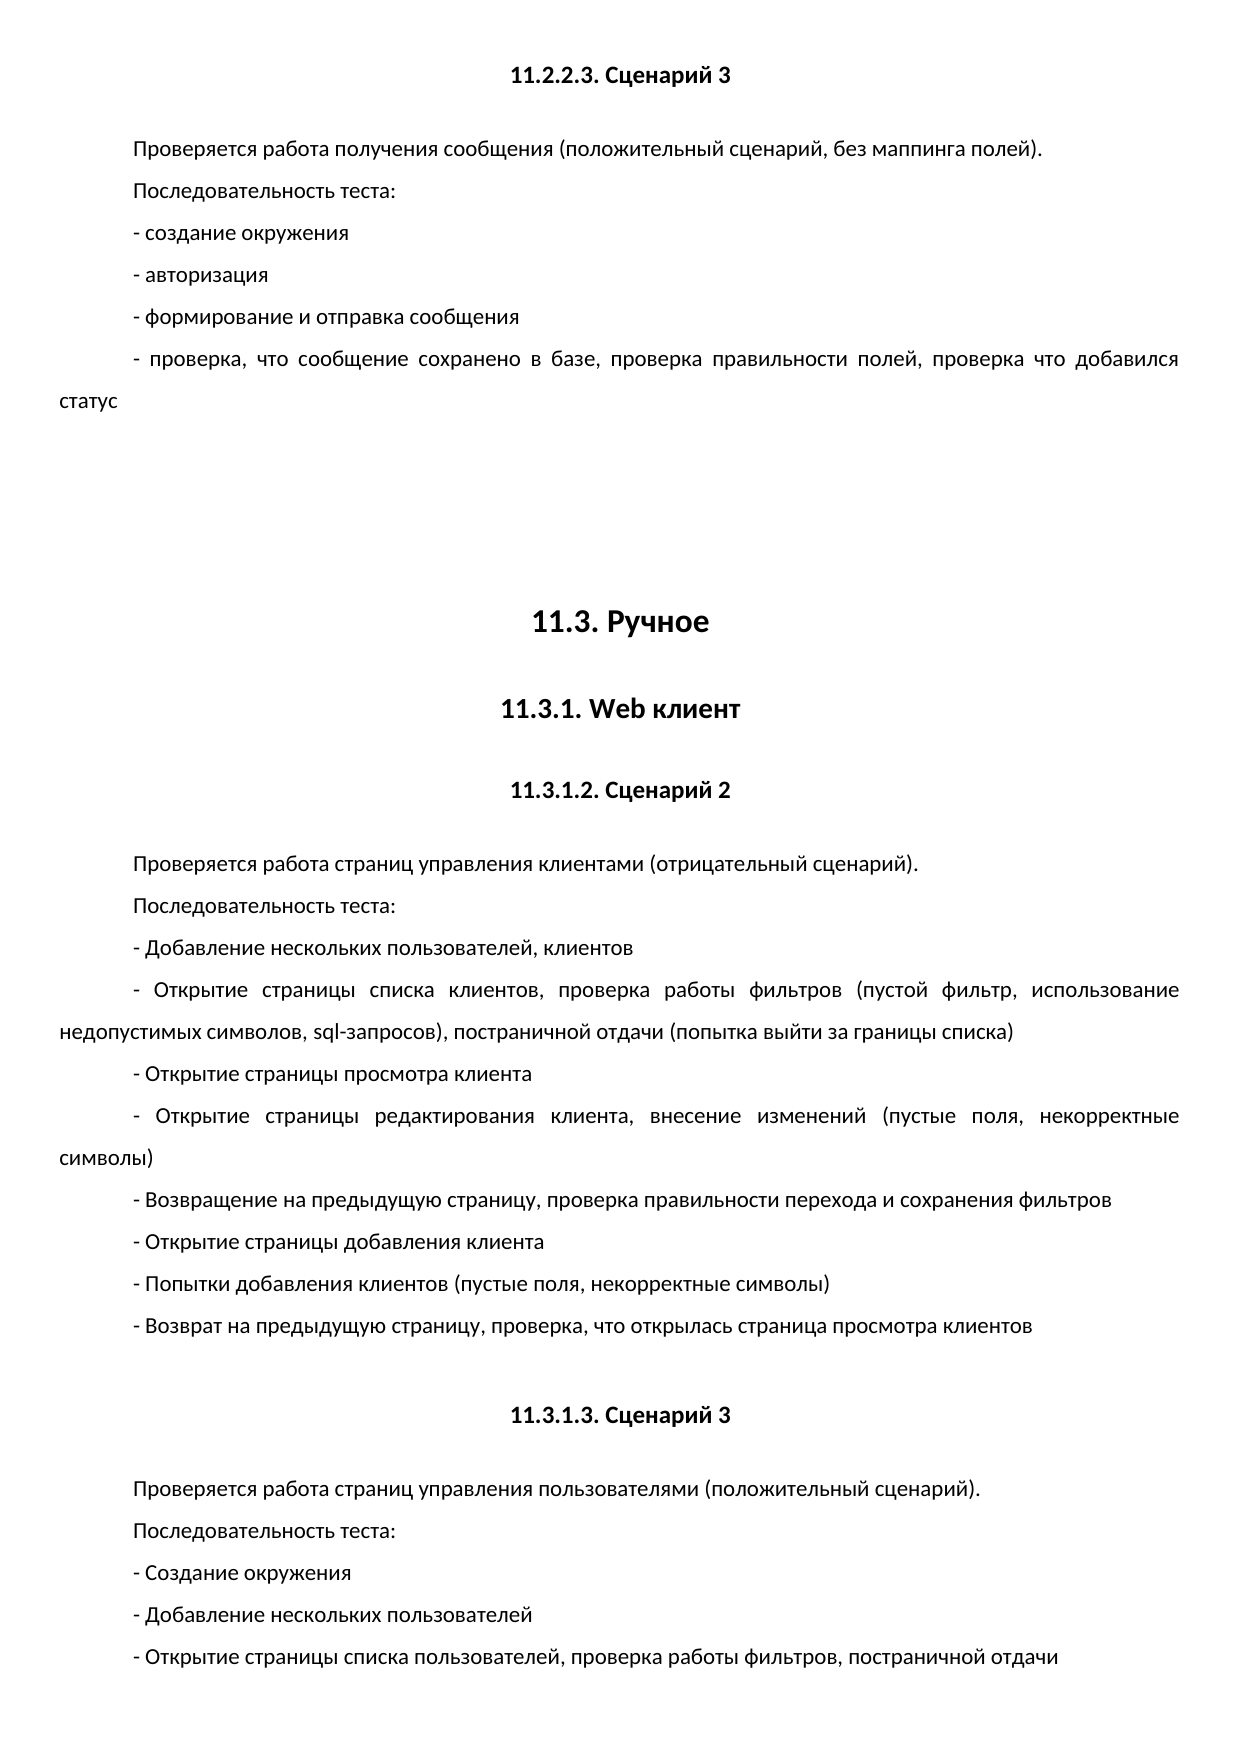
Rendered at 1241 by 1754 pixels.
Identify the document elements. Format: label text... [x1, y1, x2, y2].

subtitle 11.3. Ручное [59, 600, 1181, 641]
text - Открытие страницы списка клиентов, проверка работы фильтров (пустой фильтр, использование недопустимых символов, sql-запросов), постраничной отдачи (попытка выйти за границы списка) [59, 975, 1181, 1045]
text - создание окружения [59, 218, 1181, 246]
text Последовательность теста: [59, 891, 1181, 919]
text - Открытие страницы просмотра клиента [59, 1059, 1181, 1087]
subtitle 11.3.1. Web клиент [59, 690, 1181, 726]
text - Создание окружения [59, 1558, 1181, 1586]
text - проверка, что сообщение сохранено в базе, проверка правильности полей, проверка что добавился статус [59, 344, 1181, 414]
text - Открытие страницы списка пользователей, проверка работы фильтров, постраничной отдачи [59, 1642, 1181, 1670]
subtitle 11.3.1.2. Сценарий 2 [59, 774, 1181, 805]
text - Попытки добавления клиентов (пустые поля, некорректные символы) [59, 1269, 1181, 1297]
text - формирование и отправка сообщения [59, 302, 1181, 330]
text - Добавление нескольких пользователей [59, 1600, 1181, 1628]
text - Возврат на предыдущую страницу, проверка, что открылась страница просмотра клиентов [59, 1311, 1181, 1339]
subtitle 11.3.1.3. Сценарий 3 [59, 1399, 1181, 1430]
text Проверяется работа получения сообщения (положительный сценарий, без маппинга полей). [59, 134, 1181, 162]
subtitle 11.2.2.3. Сценарий 3 [59, 59, 1181, 89]
text - Добавление нескольких пользователей, клиентов [59, 933, 1181, 961]
text Проверяется работа страниц управления клиентами (отрицательный сценарий). [59, 849, 1181, 877]
text Последовательность теста: [59, 176, 1181, 204]
text - Открытие страницы редактирования клиента, внесение изменений (пустые поля, некорректные символы) [59, 1101, 1181, 1171]
text - авторизация [59, 260, 1181, 288]
text - Возвращение на предыдущую страницу, проверка правильности перехода и сохранения фильтров [59, 1185, 1181, 1213]
text - Открытие страницы добавления клиента [59, 1227, 1181, 1255]
text Последовательность теста: [59, 1516, 1181, 1544]
text Проверяется работа страниц управления пользователями (положительный сценарий). [59, 1474, 1181, 1502]
